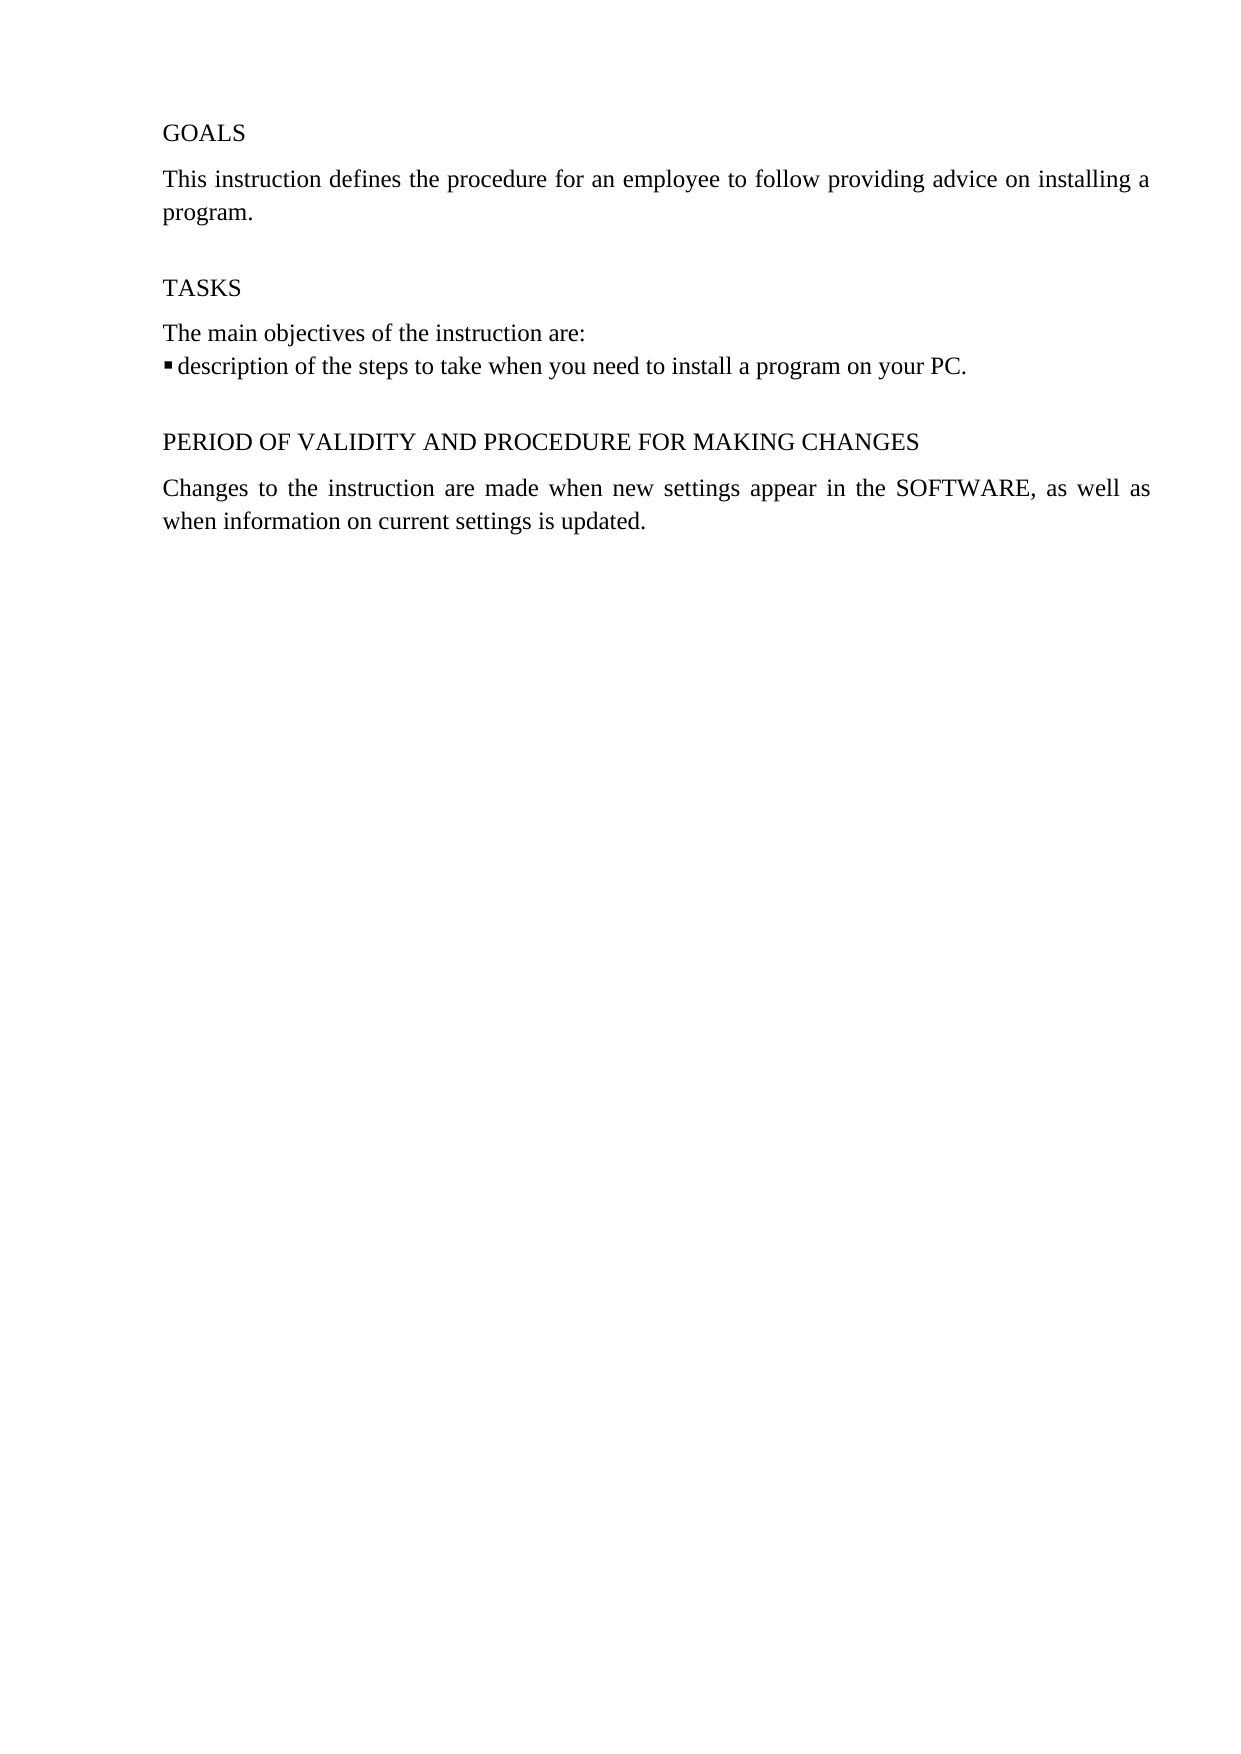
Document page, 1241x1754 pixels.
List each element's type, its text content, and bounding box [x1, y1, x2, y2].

text This instruction defines the procedure for an employee to follow providing advice on installing a program. [162, 164, 1152, 225]
text The main objectives of the instruction are: [162, 318, 1152, 347]
text TASKS [162, 273, 1152, 302]
text PERIOD OF VALIDITY AND PROCEDURE FOR MAKING CHANGES [162, 427, 1152, 456]
text GOALS [162, 118, 1152, 147]
text Changes to the instruction are made when new settings appear in the SOFTWARE, as well as when information on current settings is updated. [162, 473, 1152, 535]
list description of the steps to take when you need to install a program on your PC. [162, 351, 1152, 380]
